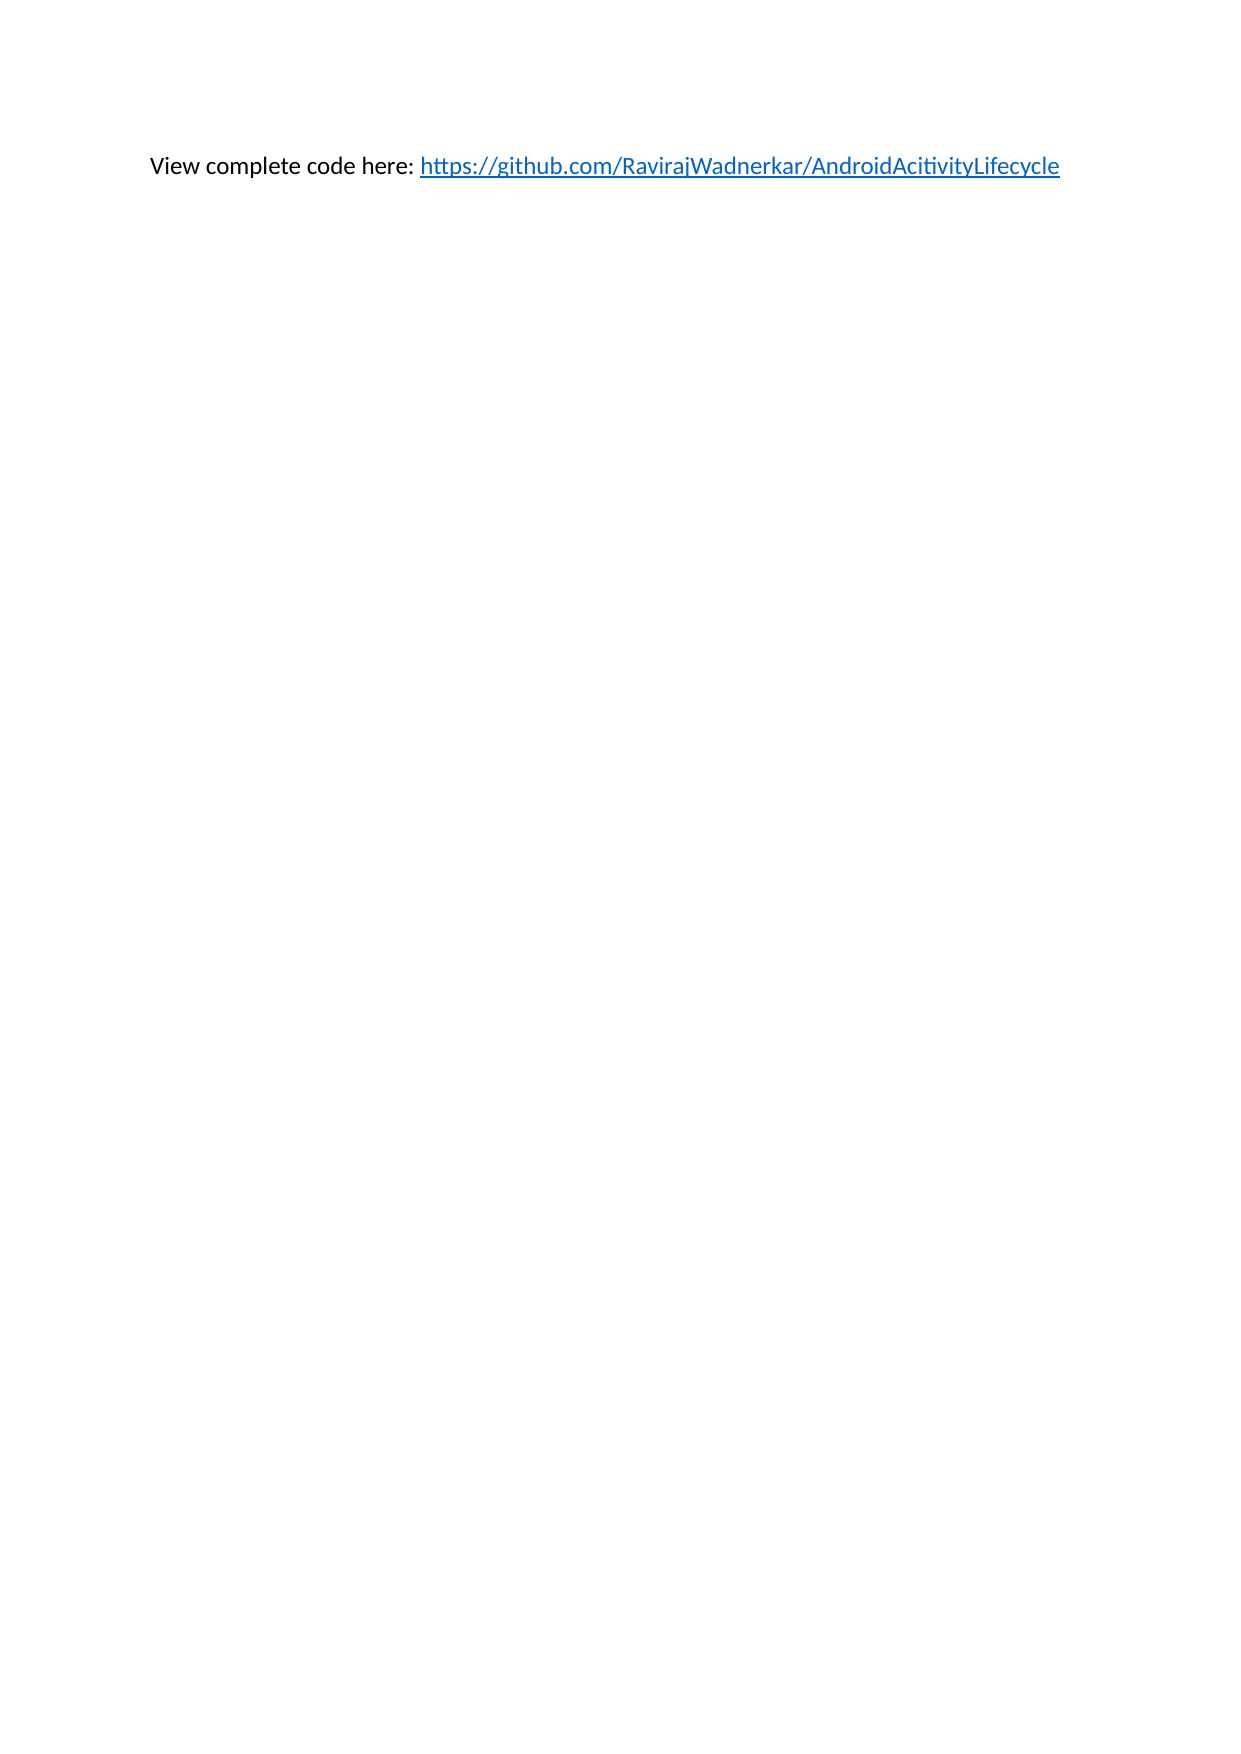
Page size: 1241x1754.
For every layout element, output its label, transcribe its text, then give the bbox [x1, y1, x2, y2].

text View complete code here: https://github.com/RavirajWadnerkar/AndroidAcitivityLifecycle [150, 150, 1090, 181]
